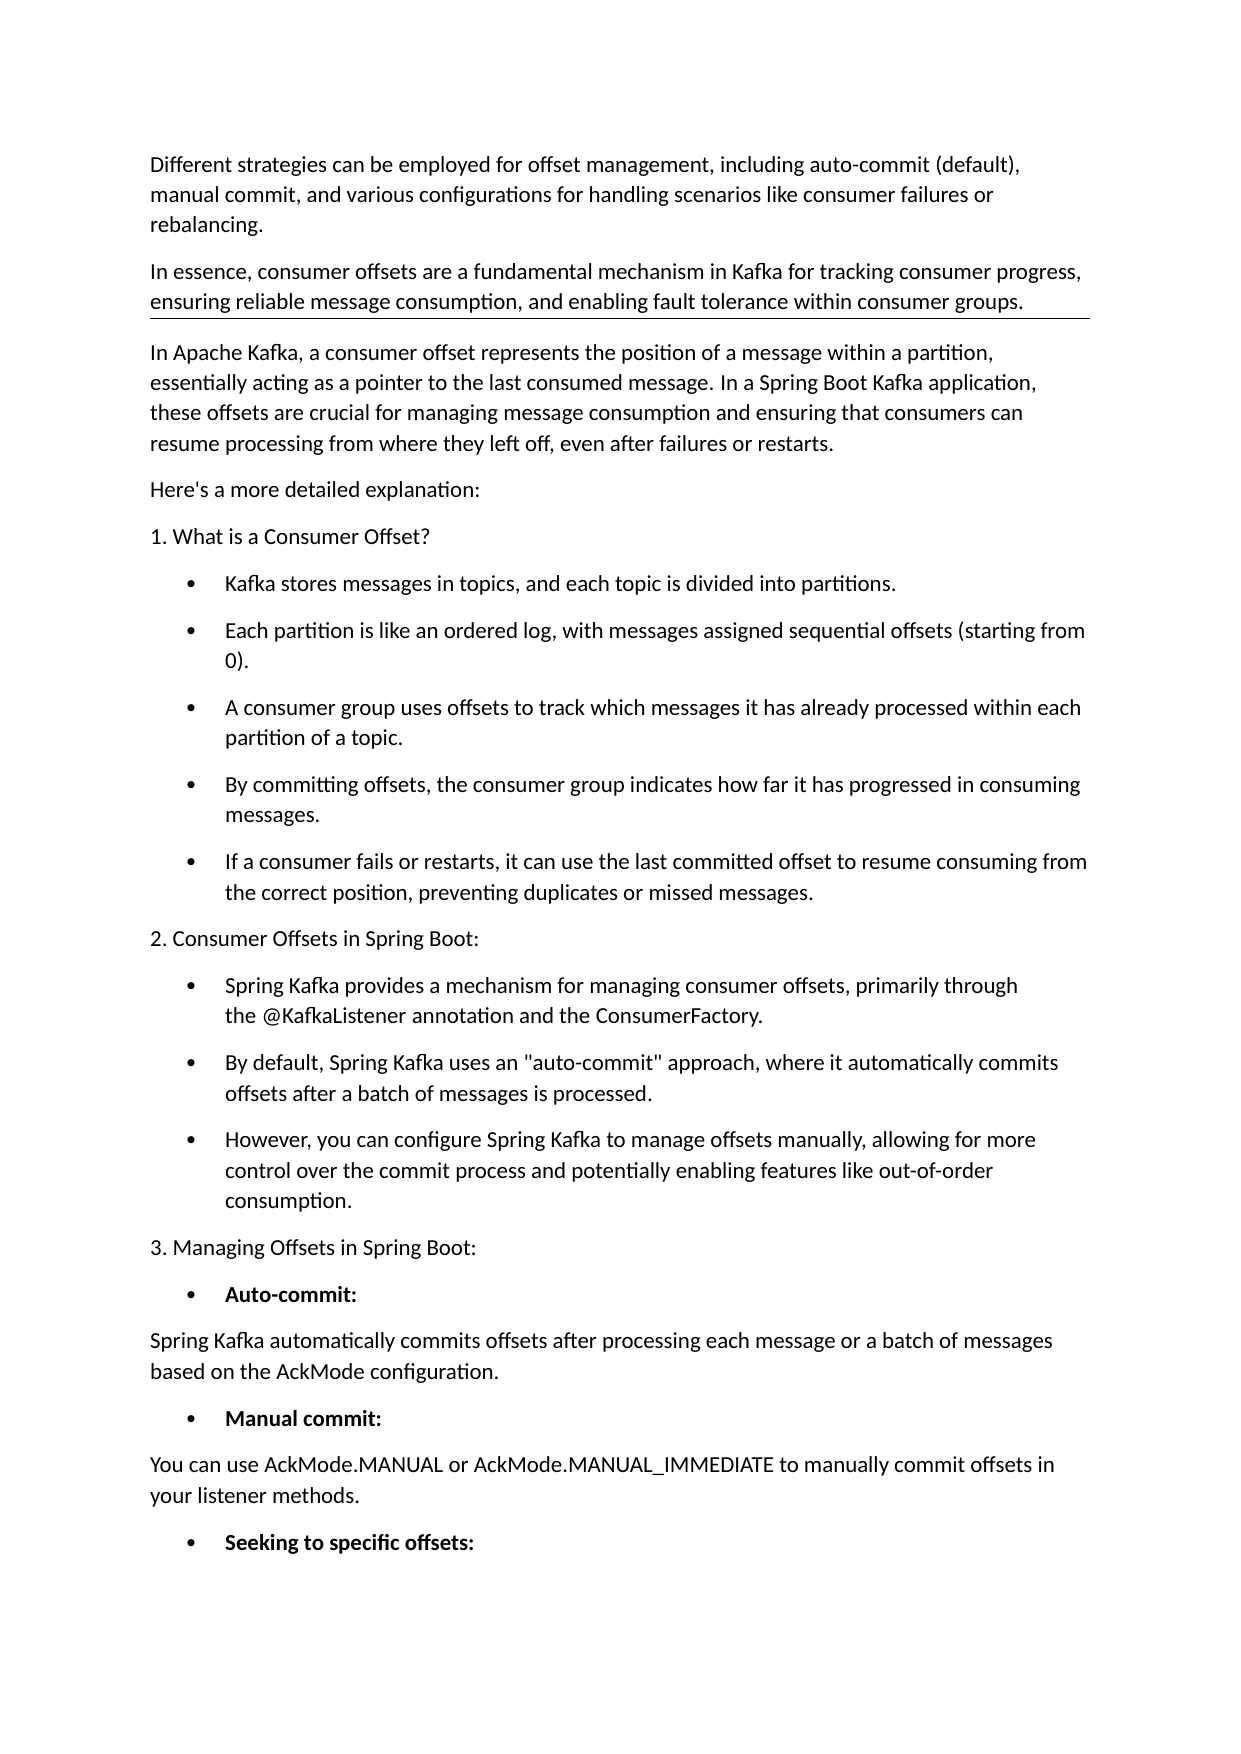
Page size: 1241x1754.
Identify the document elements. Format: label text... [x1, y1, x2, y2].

text 2. Consumer Offsets in Spring Boot: [150, 924, 1090, 952]
list By committing offsets, the consumer group indicates how far it has progressed in consuming messages. [187, 770, 1090, 828]
text 3. Managing Offsets in Spring Boot: [150, 1233, 1090, 1261]
list Kafka stores messages in topics, and each topic is divided into partitions. [187, 569, 1090, 597]
list If a consumer fails or restarts, it can use the last committed offset to resume consuming from the correct position, preventing duplicates or missed messages. [187, 847, 1090, 906]
list Spring Kafka provides a mechanism for managing consumer offsets, primarily through the @KafkaListener annotation and the ConsumerFactory. [187, 971, 1090, 1029]
list A consumer group uses offsets to track which messages it has already processed within each partition of a topic. [187, 693, 1090, 751]
text In Apache Kafka, a consumer offset represents the position of a message within a partition, essentially acting as a pointer to the last consumed message. In a Spring Boot Kafka application, these offsets are crucial for managing message consumption and ensuring that consumers can resume processing from where they left off, even after failures or restarts. [150, 338, 1090, 457]
text Different strategies can be employed for offset management, including auto-commit (default), manual commit, and various configurations for handling scenarios like consumer failures or rebalancing. [150, 150, 1090, 238]
list Seeking to specific offsets: [187, 1528, 1090, 1556]
text Spring Kafka automatically commits offsets after processing each message or a batch of messages based on the AckMode configuration. [150, 1327, 1090, 1385]
list By default, Spring Kafka uses an "auto-commit" approach, where it automatically commits offsets after a batch of messages is processed. [187, 1048, 1090, 1107]
text You can use AckMode.MANUAL or AckMode.MANUAL_IMMEDIATE to manually commit offsets in your listener methods. [150, 1451, 1090, 1509]
text 1. What is a Consumer Offset? [150, 522, 1090, 550]
text Here's a more detailed explanation: [150, 476, 1090, 503]
text In essence, consumer offsets are a fundamental mechanism in Kafka for tracking consumer progress, ensuring reliable message consumption, and enabling fault tolerance within consumer groups. [150, 257, 1090, 318]
list Each partition is like an ordered log, with messages assigned sequential offsets (starting from 0). [187, 616, 1090, 674]
list Manual commit: [187, 1404, 1090, 1432]
list Auto-commit: [187, 1280, 1090, 1308]
list However, you can configure Spring Kafka to manage offsets manually, allowing for more control over the commit process and potentially enabling features like out-of-order consumption. [187, 1126, 1090, 1214]
